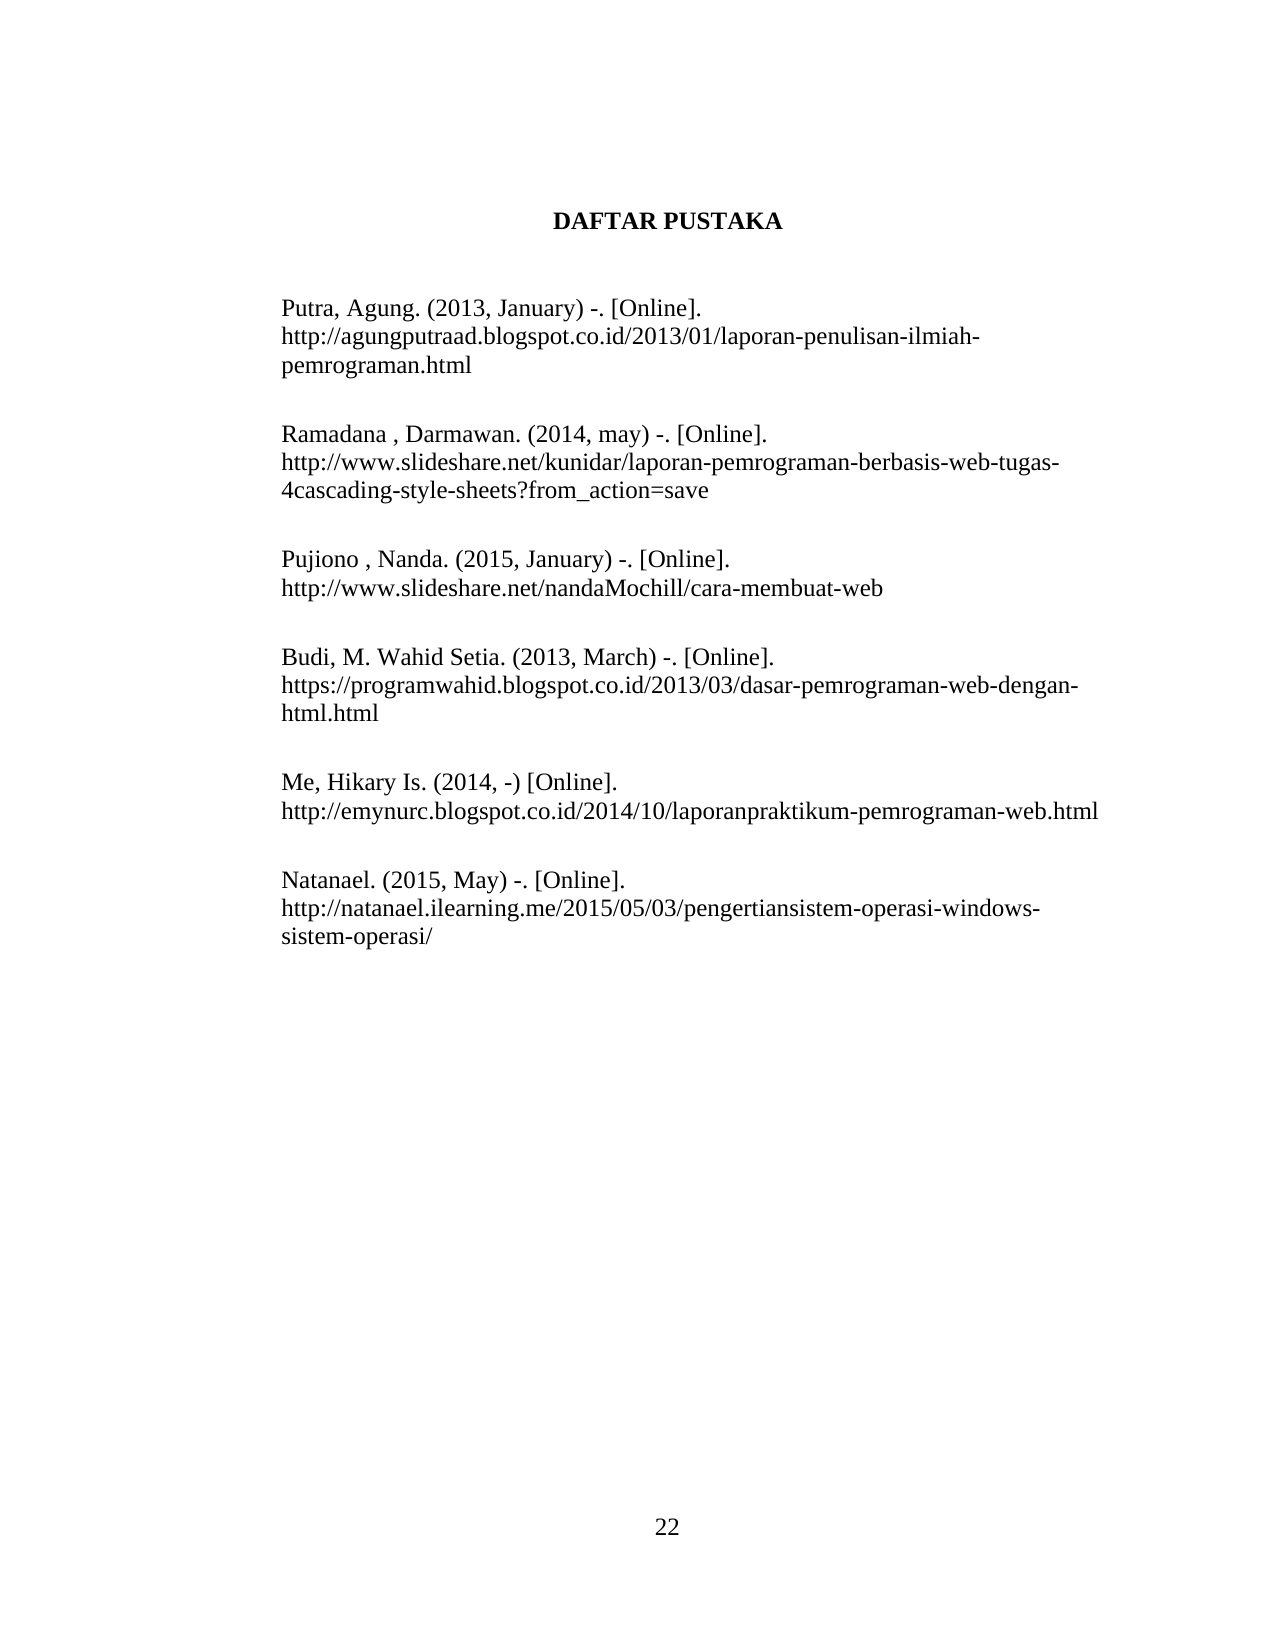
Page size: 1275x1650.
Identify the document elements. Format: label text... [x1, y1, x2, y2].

text Budi, M. Wahid Setia. (2013, March) -. [Online]. https://programwahid.blogspot.co.id/2013/03/dasar-pemrograman-web-dengan-html.html [281, 642, 1099, 727]
text Pujiono , Nanda. (2015, January) -. [Online]. http://www.slideshare.net/nandaMochill/cara-membuat-web [281, 545, 1099, 601]
text Me, Hikary Is. (2014, -) [Online]. http://emynurc.blogspot.co.id/2014/10/laporanpraktikum-pemrograman-web.html [281, 768, 1099, 824]
text Natanael. (2015, May) -. [Online]. http://natanael.ilearning.me/2015/05/03/pengertiansistem-operasi-windows-sistem-operasi/ [281, 866, 1099, 950]
text Ramadana , Darmawan. (2014, may) -. [Online]. http://www.slideshare.net/kunidar/laporan-pemrograman-berbasis-web-tugas-4cascading-style-sheets?from_action=save [281, 419, 1099, 504]
text DAFTAR PUSTAKA [236, 206, 1099, 235]
text Putra, Agung. (2013, January) -. [Online]. http://agungputraad.blogspot.co.id/2013/01/laporan-penulisan-ilmiah-pemrograman.html [281, 294, 1099, 378]
